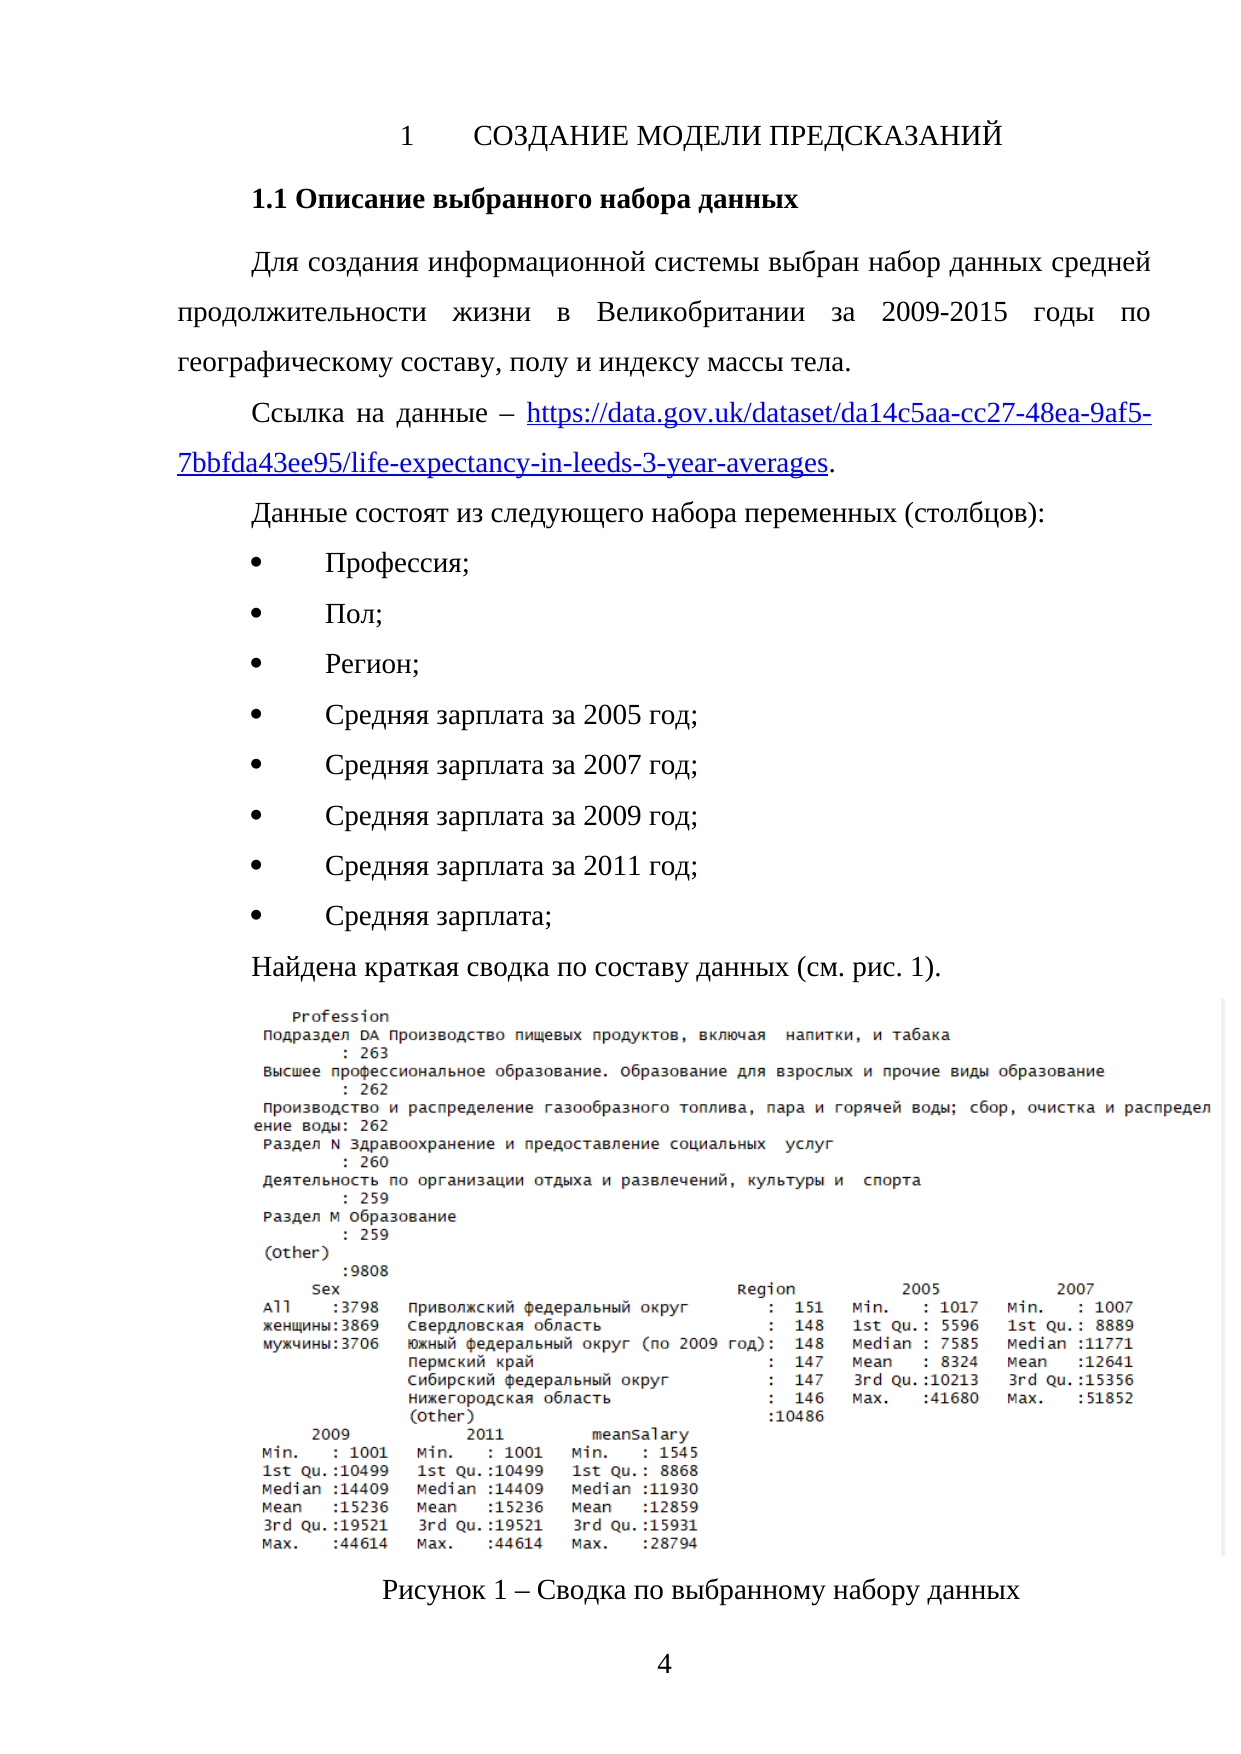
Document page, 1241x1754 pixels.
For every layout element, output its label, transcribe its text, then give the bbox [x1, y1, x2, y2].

text Данные состоят из следующего набора переменных (столбцов): [177, 495, 1152, 529]
text Найдена краткая сводка по составу данных (см. рис. 1). [177, 949, 1152, 982]
list Средняя зарплата; [177, 898, 1152, 932]
list Регион; [177, 646, 1152, 680]
list Пол; [177, 596, 1152, 630]
list Средняя зарплата за 2007 год; [177, 747, 1152, 781]
text Для создания информационной системы выбран набор данных средней продолжительности жизни в Великобритании за 2009-2015 годы по географическому составу, полу и индексу массы тела. [177, 244, 1152, 378]
list Средняя зарплата за 2009 год; [177, 798, 1152, 831]
list Средняя зарплата за 2005 год; [177, 697, 1152, 731]
text Ссылка на данные – https://data.gov.uk/dataset/da14c5aa-cc27-48ea-9af5-7bbfda43ee95/life-expectancy-in-leeds-3-year-averages. [177, 395, 1152, 478]
picture [251, 999, 1226, 1556]
subtitle 1.1 Описание выбранного набора данных [177, 181, 1152, 214]
list Профессия; [177, 546, 1152, 579]
subtitle СОЗДАНИЕ МОДЕЛИ ПРЕДСКАЗАНИЙ [177, 118, 1152, 152]
list Средняя зарплата за 2011 год; [177, 848, 1152, 882]
text Рисунок 1 – Сводка по выбранному набору данных [177, 1572, 1152, 1606]
